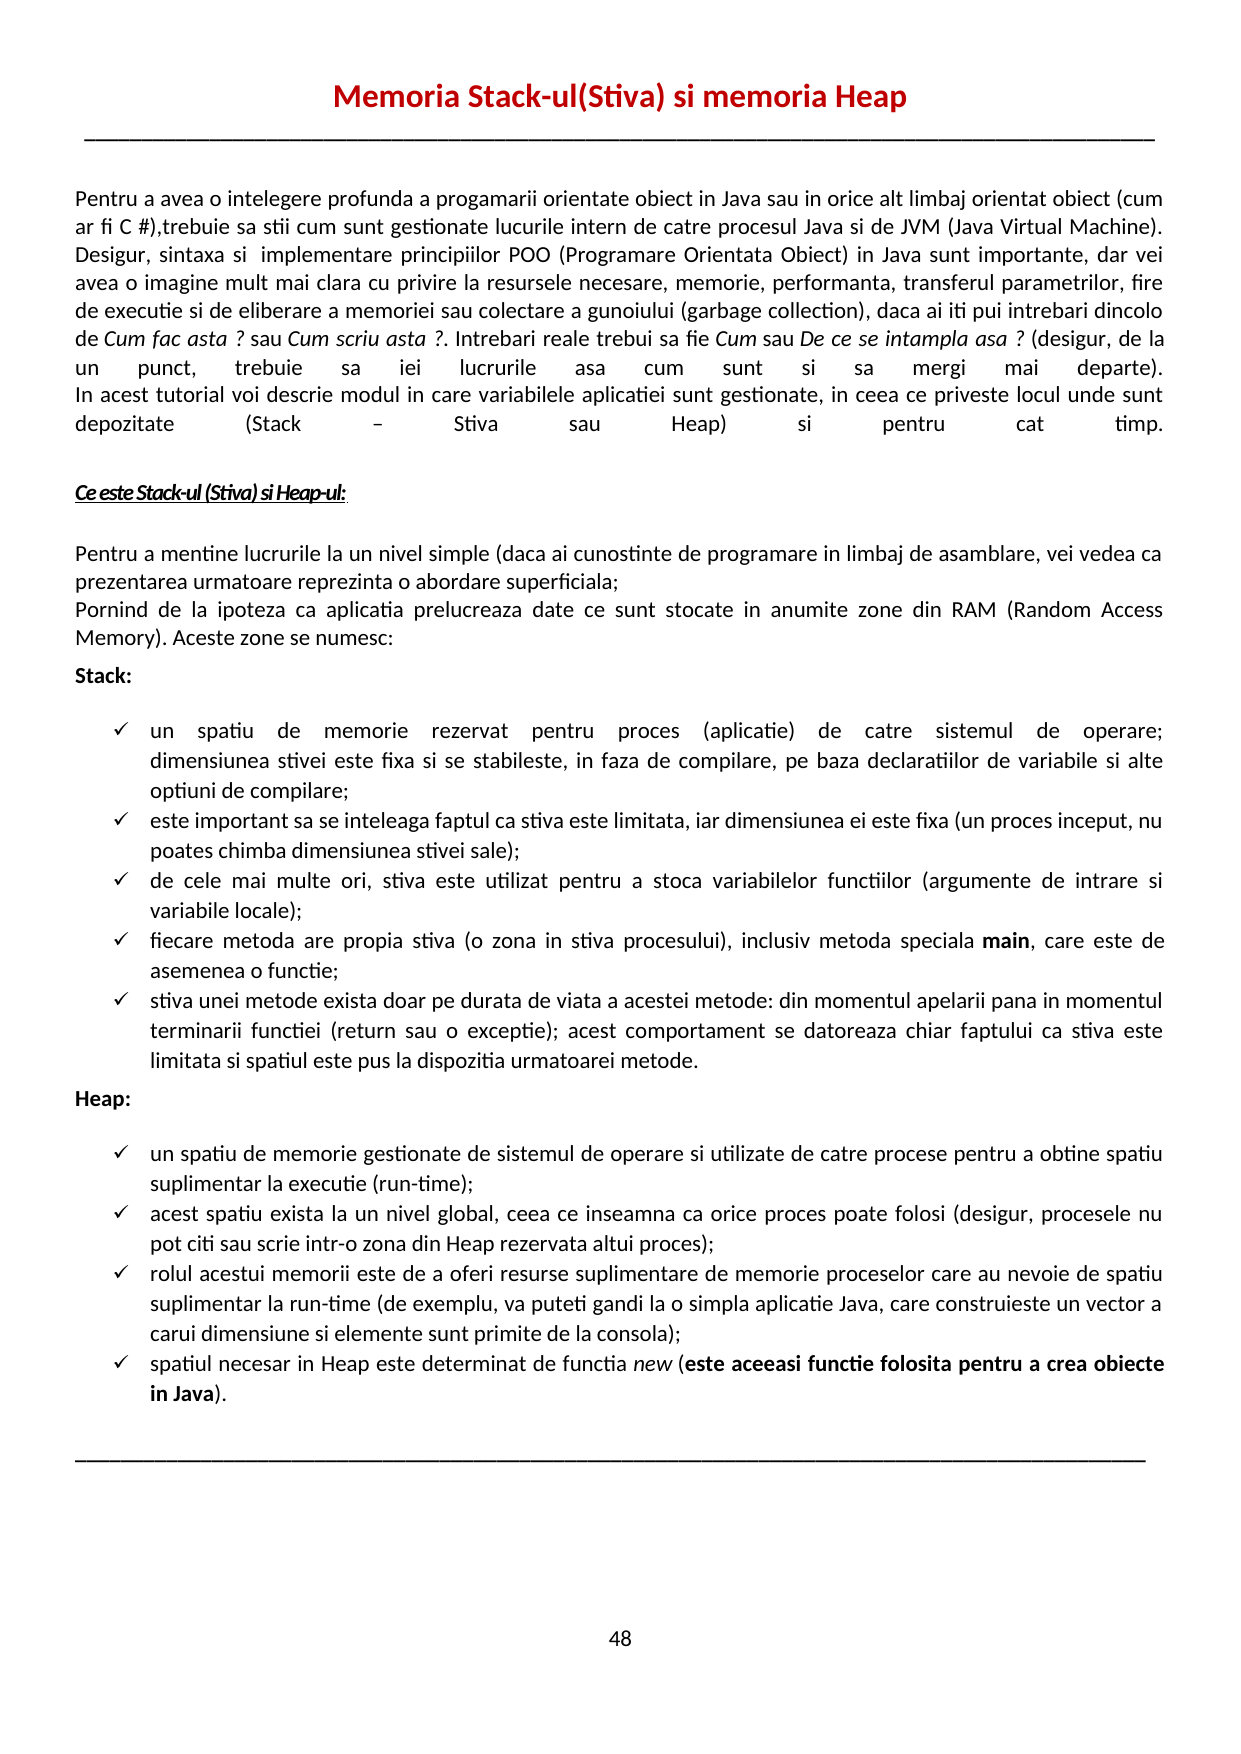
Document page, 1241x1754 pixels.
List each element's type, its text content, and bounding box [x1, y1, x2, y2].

list spatiul necesar in Heap este determinat de functia new (este aceeasi functie folosita pentru a crea obiecte in Java). [112, 1347, 1165, 1407]
text Memoria Stack-ul(Stiva) si memoria Heap [75, 75, 1165, 116]
list rolul acestui memorii este de a oferi resurse suplimentare de memorie proceselor care au nevoie de spatiu suplimentar la run-time (de exemplu, va puteti gandi la o simpla aplicatie Java, care construieste un vector a carui dimensiune si elemente sunt primite de la consola); [112, 1257, 1165, 1347]
text ______________________________________________________________________________________________ [75, 116, 1165, 144]
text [75, 1437, 1165, 1465]
subtitle Ce este Stack-ul (Stiva) si Heap-ul: [75, 478, 1165, 506]
text Pentru a mentine lucrurile la un nivel simple (daca ai cunostinte de programare in limbaj de asamblare, vei vedea ca prezentarea urmatoare reprezinta o abordare superficiala; [75, 539, 1165, 595]
list un spatiu de memorie rezervat pentru proces (aplicatie) de catre sistemul de operare; dimensiunea stivei este fixa si se stabileste, in faza de compilare, pe baza declaratiilor de variabile si alte optiuni de compilare; [112, 714, 1165, 804]
list de cele mai multe ori, stiva este utilizat pentru a stoca variabilelor functiilor (argumente de intrare si variabile locale); [112, 864, 1165, 924]
list fiecare metoda are propia stiva (o zona in stiva procesului), inclusiv metoda speciala main, care este de asemenea o functie; [112, 924, 1165, 984]
text Pornind de la ipoteza ca aplicatia prelucreaza date ce sunt stocate in anumite zone din RAM (Random Access Memory). Aceste zone se numesc: [75, 595, 1165, 651]
text Stack: [75, 661, 1165, 689]
list este important sa se inteleaga faptul ca stiva este limitata, iar dimensiunea ei este fixa (un proces inceput, nu poates chimba dimensiunea stivei sale); [112, 804, 1165, 864]
text Pentru a avea o intelegere profunda a progamarii orientate obiect in Java sau in orice alt limbaj orientat obiect (cum ar fi C #),trebuie sa stii cum sunt gestionate lucurile intern de catre procesul Java si de JVM (Java Virtual Machine). Desigur, sintaxa si implementare principiilor POO (Programare Orientata Obiect) in Java sunt importante, dar vei avea o imagine mult mai clara cu privire la resursele necesare, memorie, performanta, transferul parametrilor, fire de executie si de eliberare a memoriei sau colectare a gunoiului (garbage collection), daca ai iti pui intrebari dincolo de Cum fac asta ? sau Cum scriu asta ?. Intrebari reale trebui sa fie Cum sau De ce se intampla asa ? (desigur, de la un punct, trebuie sa iei lucrurile asa cum sunt si sa mergi mai departe). In acest tutorial voi descrie modul in care variabilele aplicatiei sunt gestionate, in ceea ce priveste locul unde sunt depozitate (Stack – Stiva sau Heap) si pentru cat timp. [75, 184, 1165, 465]
list acest spatiu exista la un nivel global, ceea ce inseamna ca orice proces poate folosi (desigur, procesele nu pot citi sau scrie intr-o zona din Heap rezervata altui proces); [112, 1197, 1165, 1257]
list un spatiu de memorie gestionate de sistemul de operare si utilizate de catre procese pentru a obtine spatiu suplimentar la executie (run-time); [112, 1137, 1165, 1197]
text Heap: [75, 1084, 1165, 1112]
list stiva unei metode exista doar pe durata de viata a acestei metode: din momentul apelarii pana in momentul terminarii functiei (return sau o exceptie); acest comportament se datoreaza chiar faptului ca stiva este limitata si spatiul este pus la dispozitia urmatoarei metode. [112, 984, 1165, 1074]
